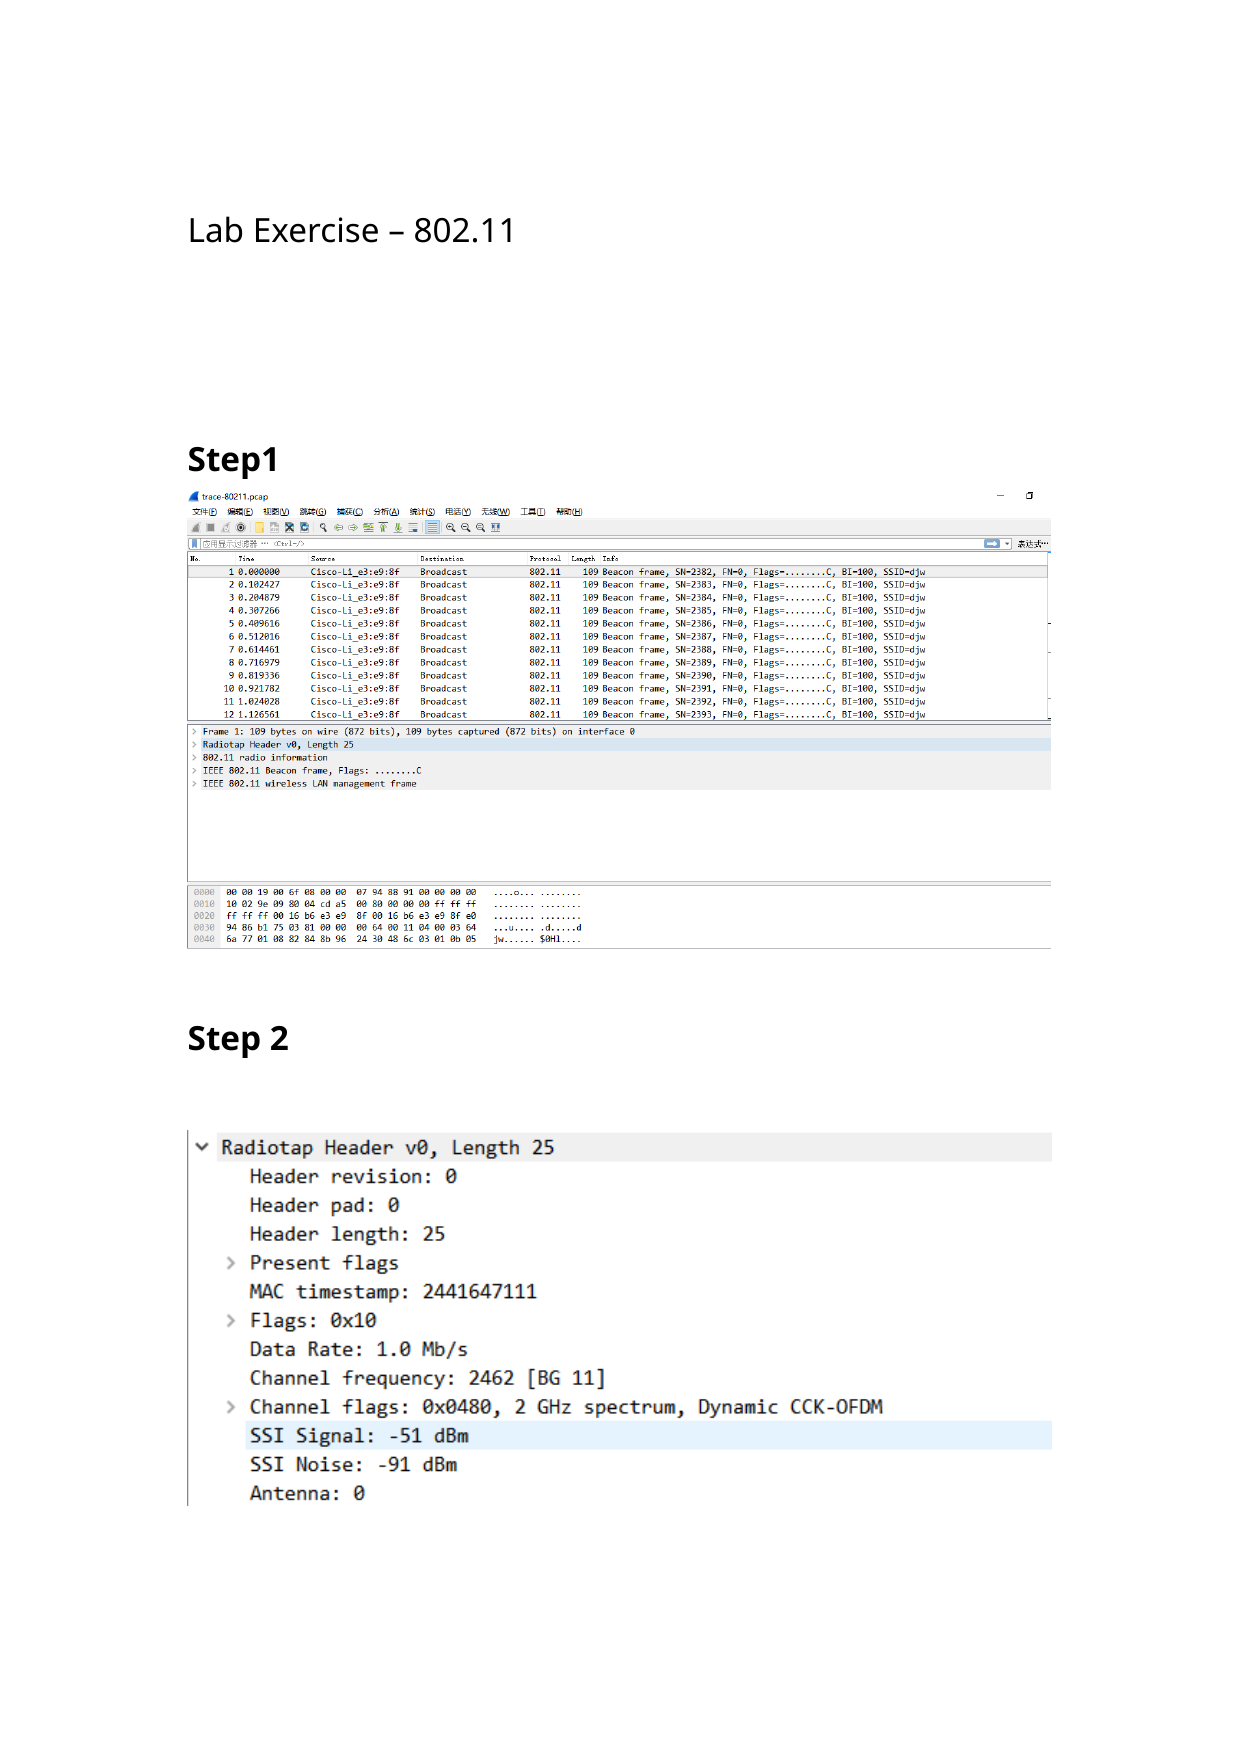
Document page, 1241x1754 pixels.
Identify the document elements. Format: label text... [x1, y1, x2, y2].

picture [187, 1130, 1052, 1506]
picture [187, 490, 1051, 949]
subtitle Lab Exercise – 802.11 [187, 197, 1053, 262]
subtitle Step 2 [187, 1005, 1053, 1070]
